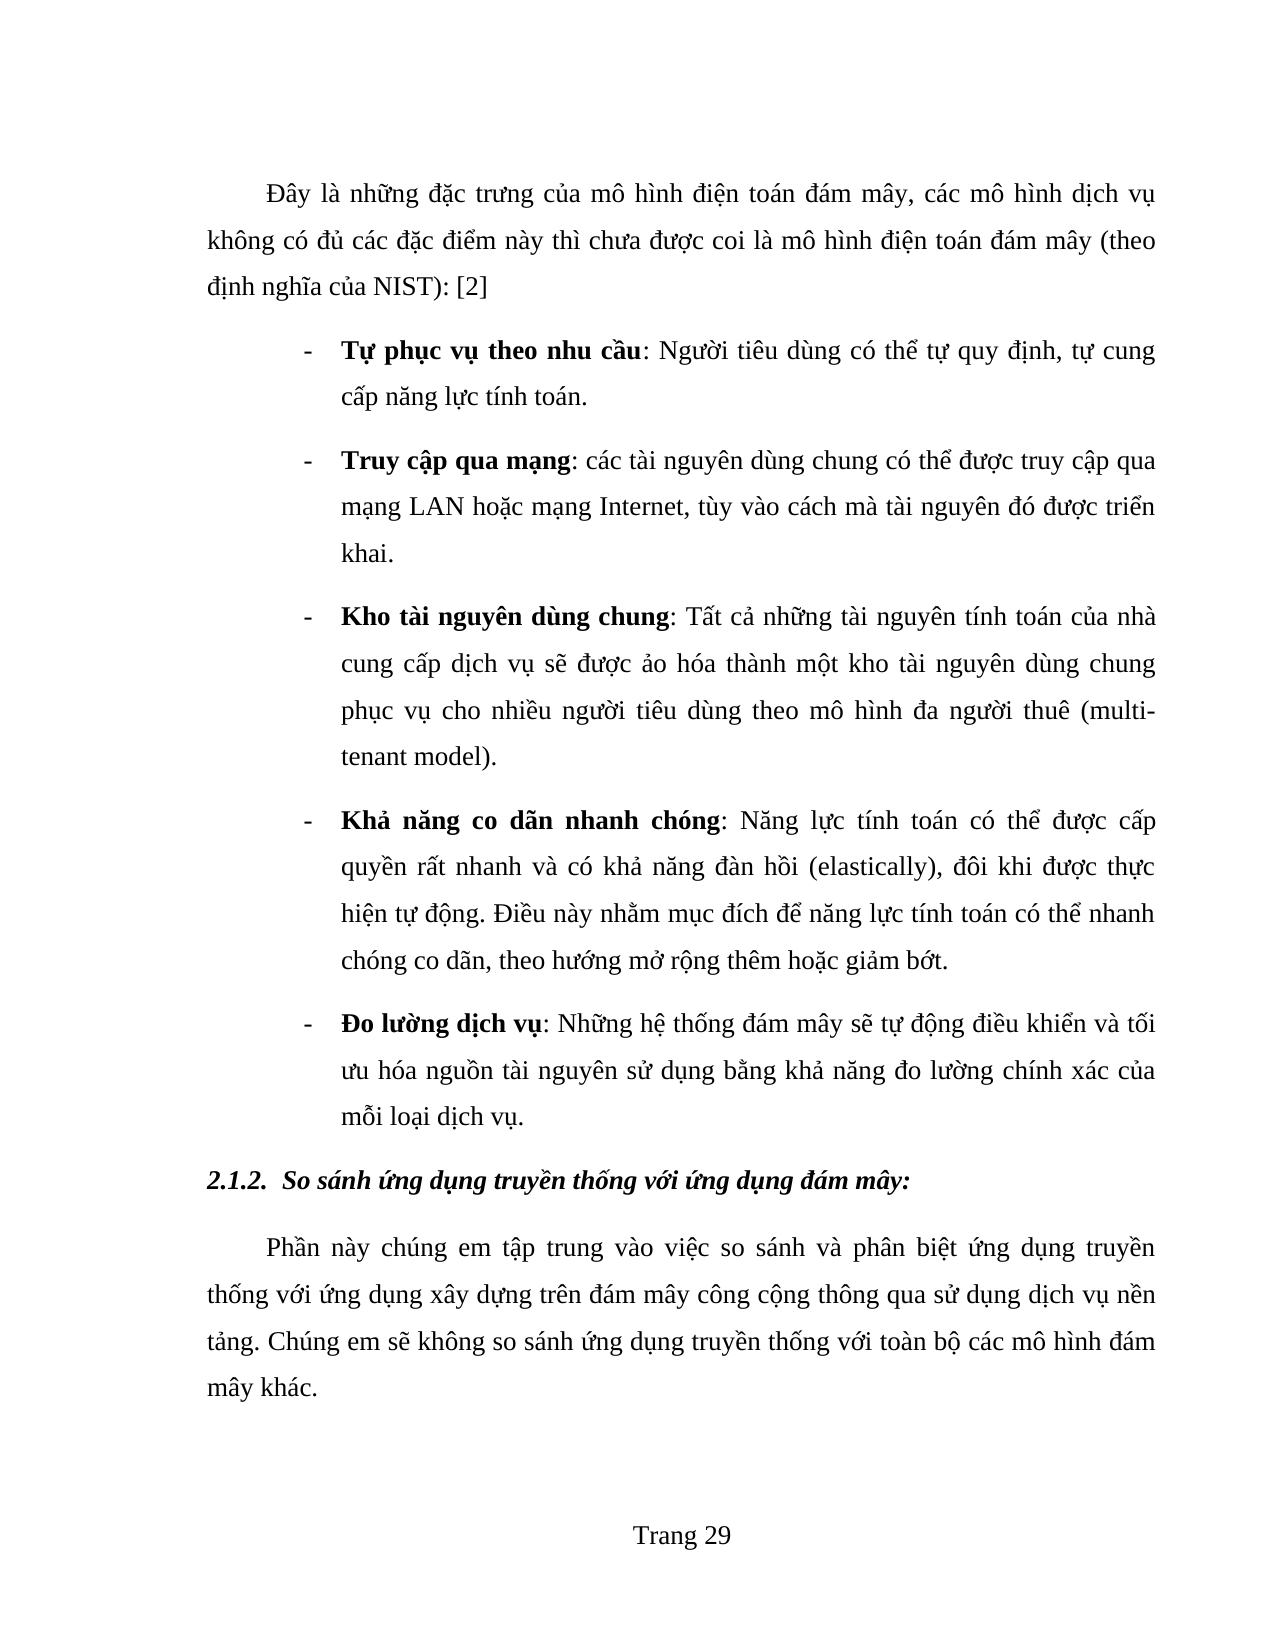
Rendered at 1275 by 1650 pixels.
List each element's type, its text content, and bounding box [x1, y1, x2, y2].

list Kho tài nguyên dùng chung: Tất cả những tài nguyên tính toán của nhà cung cấp dịch vụ sẽ được ảo hóa thành một kho tài nguyên dùng chung phục vụ cho nhiều người tiêu dùng theo mô hình đa người thuê (multi-tenant model). [303, 601, 1157, 772]
text Phần này chúng em tập trung vào việc so sánh và phân biệt ứng dụng truyền thống với ứng dụng xây dựng trên đám mây công cộng thông qua sử dụng dịch vụ nền tảng. Chúng em sẽ không so sánh ứng dụng truyền thống với toàn bộ các mô hình đám mây khác. [207, 1231, 1157, 1402]
list Đo lường dịch vụ: Những hệ thống đám mây sẽ tự động điều khiển và tối ưu hóa nguồn tài nguyên sử dụng bằng khả năng đo lường chính xác của mỗi loại dịch vụ. [303, 1007, 1157, 1132]
list Truy cập qua mạng: các tài nguyên dùng chung có thể được truy cập qua mạng LAN hoặc mạng Internet, tùy vào cách mà tài nguyên đó được triển khai. [303, 444, 1157, 568]
text So sánh ứng dụng truyền thống với ứng dụng đám mây: [207, 1164, 1157, 1195]
list Tự phục vụ theo nhu cầu: Người tiêu dùng có thể tự quy định, tự cung cấp năng lực tính toán. [303, 334, 1157, 412]
list Khả năng co dãn nhanh chóng: Năng lực tính toán có thể được cấp quyền rất nhanh và có khả năng đàn hồi (elastically), đôi khi được thực hiện tự động. Điều này nhằm mục đích để năng lực tính toán có thể nhanh chóng co dãn, theo hướng mở rộng thêm hoặc giảm bớt. [303, 804, 1157, 975]
text Đây là những đặc trưng của mô hình điện toán đám mây, các mô hình dịch vụ không có đủ các đặc điểm này thì chưa được coi là mô hình điện toán đám mây (theo định nghĩa của NIST): [2] [207, 177, 1157, 302]
